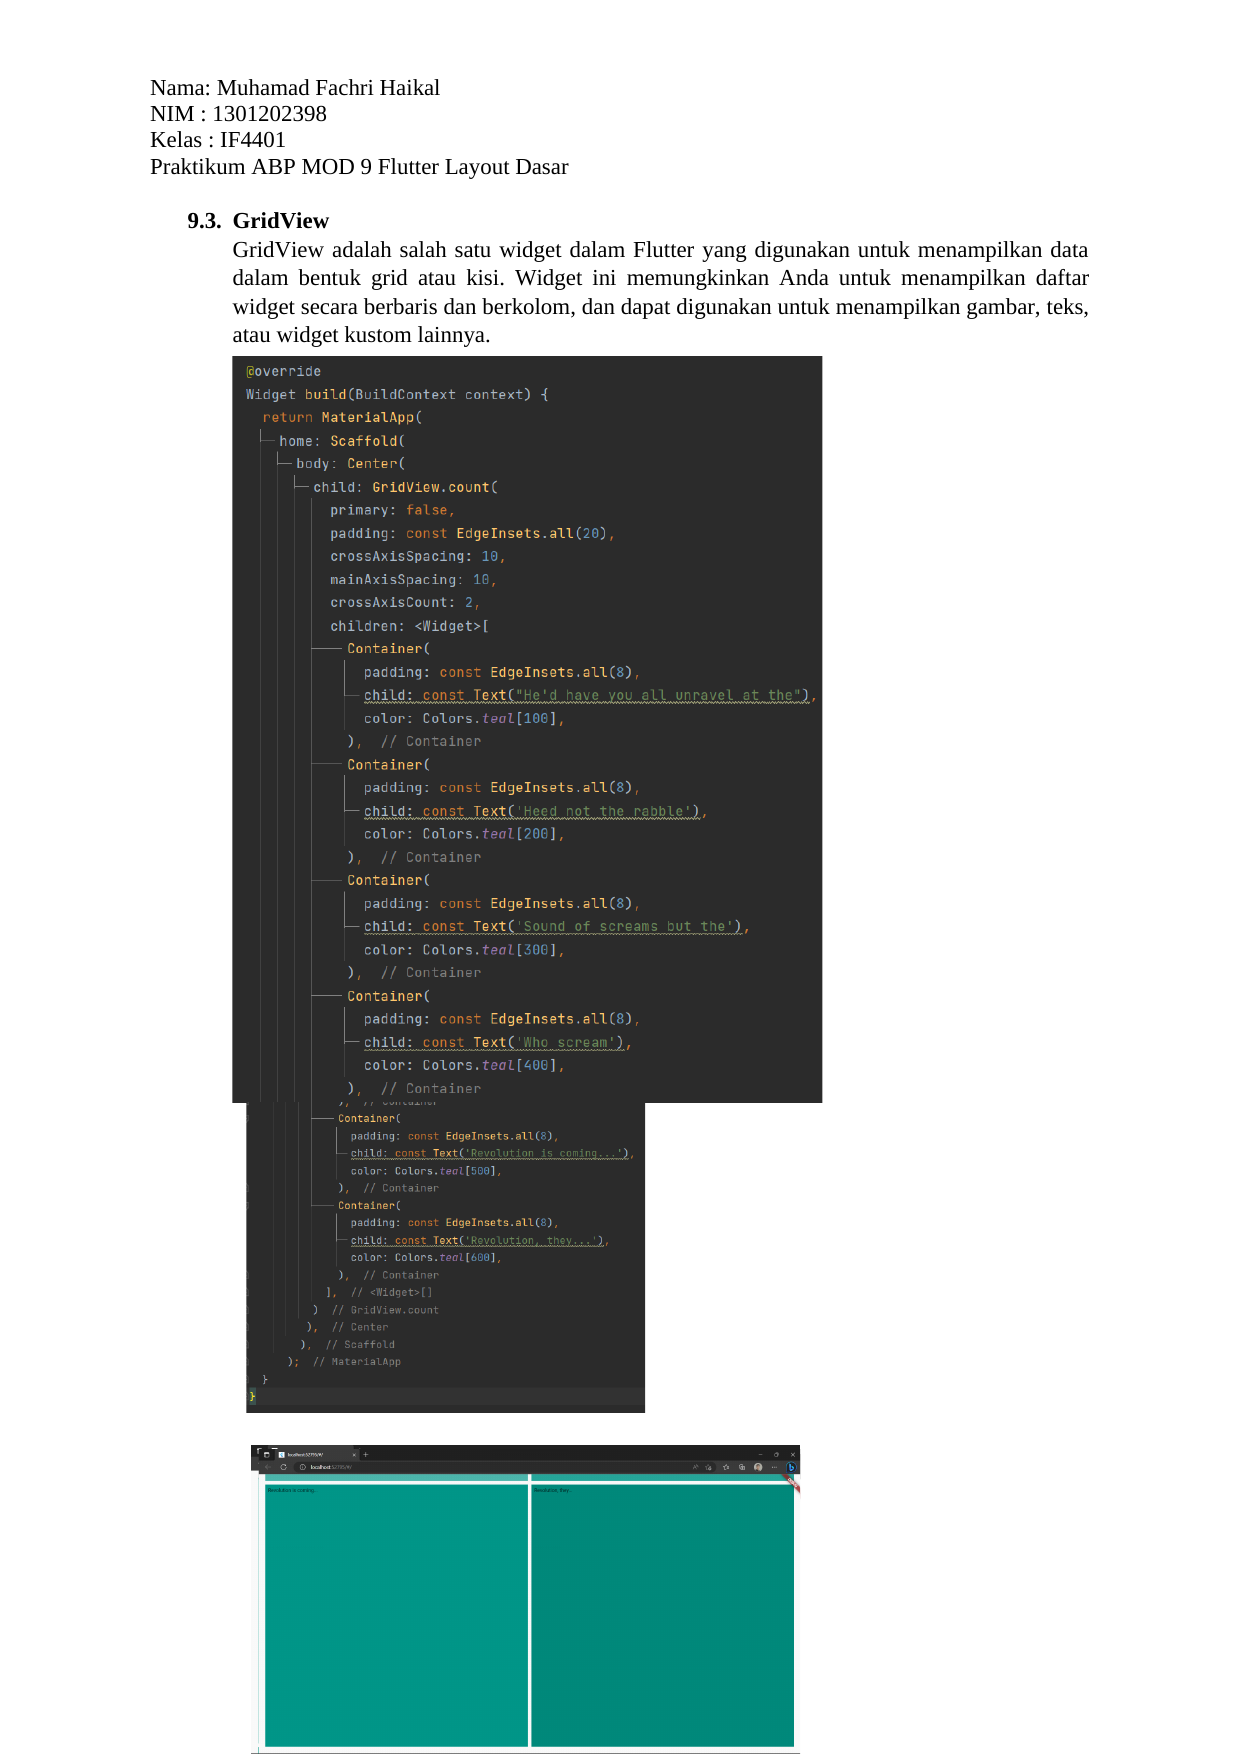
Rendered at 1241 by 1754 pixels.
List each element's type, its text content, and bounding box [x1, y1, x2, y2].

picture [232, 356, 823, 1413]
list GridView [187, 208, 1090, 234]
list GridView adalah salah satu widget dalam Flutter yang digunakan untuk menampilkan data dalam bentuk grid atau kisi. Widget ini memungkinkan Anda untuk menampilkan daftar widget secara berbaris dan berkolom, dan dapat digunakan untuk menampilkan gambar, teks, atau widget kustom lainnya. [232, 236, 1090, 348]
picture [251, 1445, 800, 1754]
